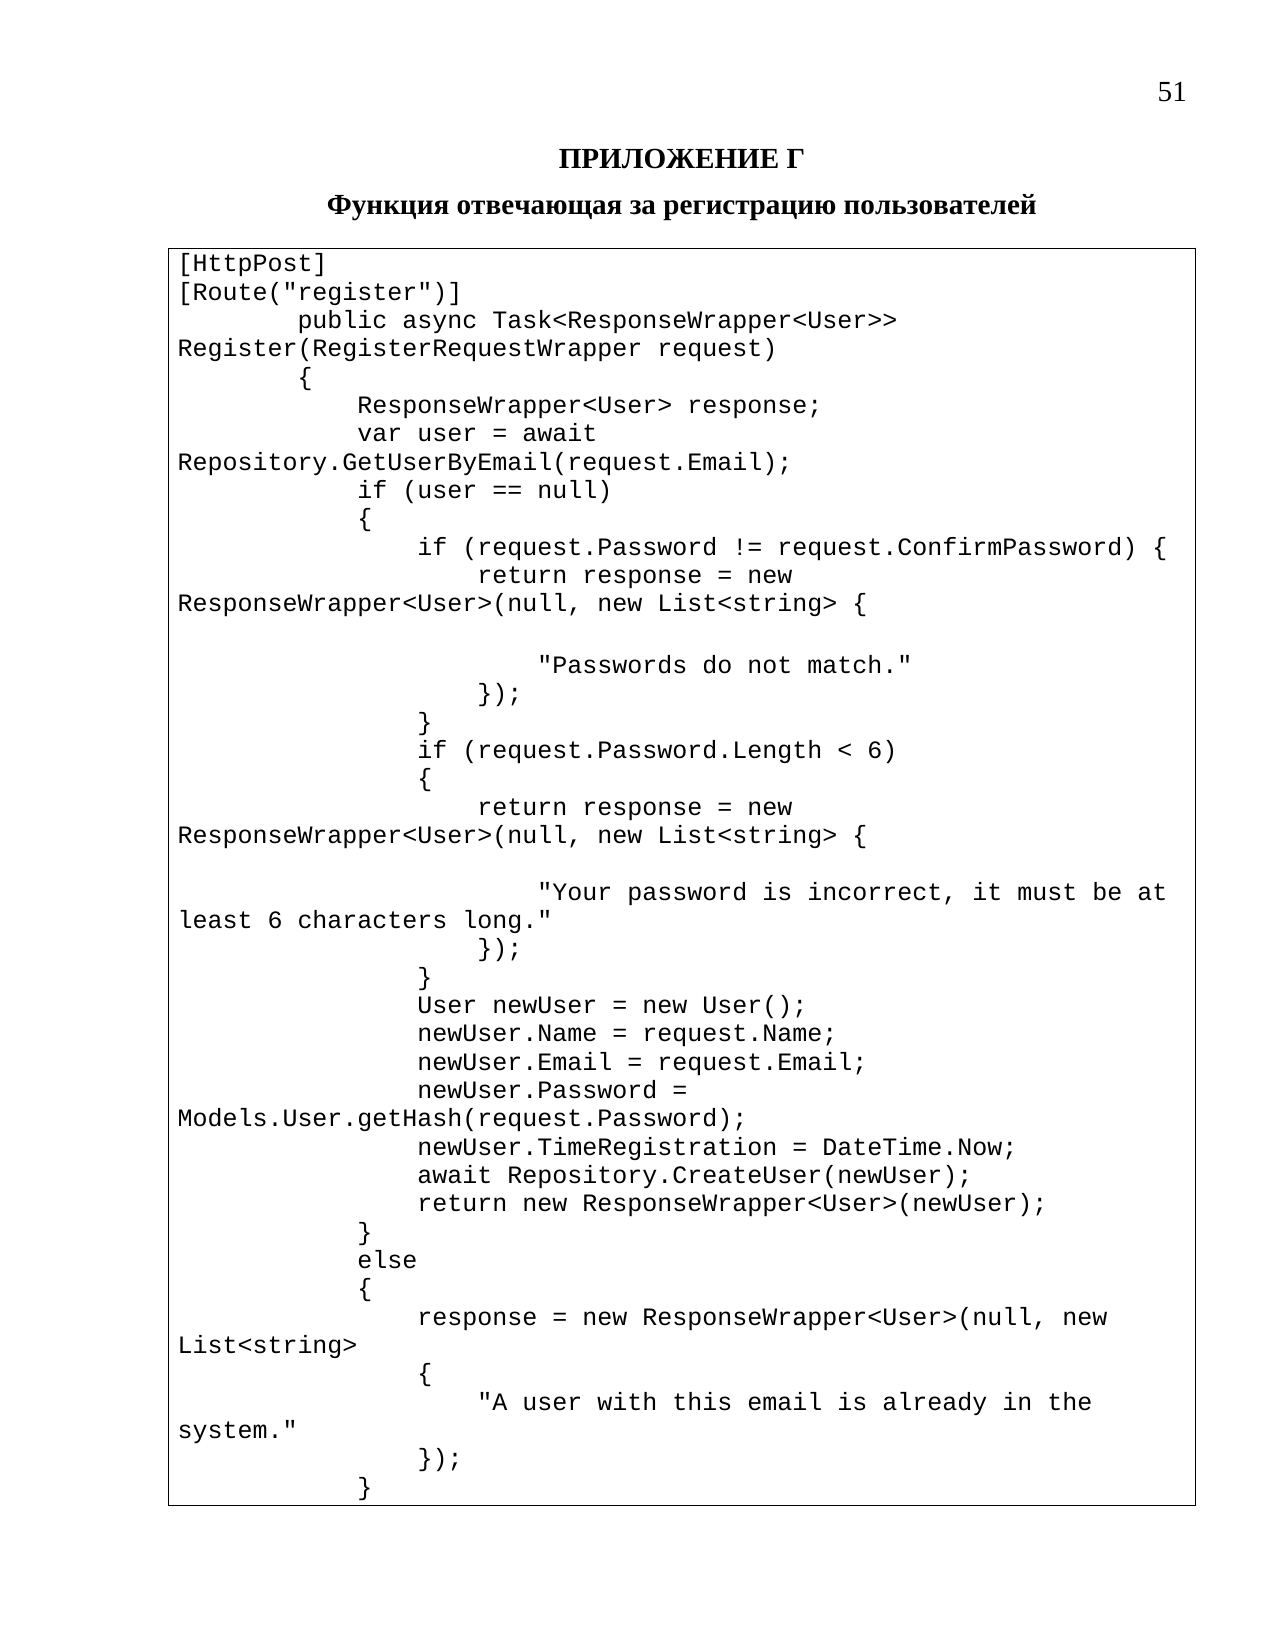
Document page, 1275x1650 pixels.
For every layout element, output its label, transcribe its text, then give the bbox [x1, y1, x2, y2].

list }); [177, 681, 1186, 709]
list if (request.Password != request.ConfirmPassword) { [177, 534, 1186, 562]
list await Repository.CreateUser(newUser); [177, 1163, 1186, 1191]
list if (request.Password.Length < 6) [177, 738, 1186, 766]
list "A user with this email is already in the system." [177, 1389, 1186, 1446]
subtitle ПРИЛОЖЕНИЕ Г [177, 141, 1186, 174]
list ResponseWrapper<User> response; [177, 392, 1186, 421]
list } [177, 964, 1186, 993]
list }); [177, 1446, 1186, 1471]
list [HttpPost] [169, 249, 1195, 279]
list "Your password is incorrect, it must be at least 6 characters long." [177, 879, 1186, 936]
list { [177, 364, 1186, 392]
list }); [177, 936, 1186, 964]
list public async Task<ResponseWrapper<User>> Register(RegisterRequestWrapper request) [177, 307, 1186, 364]
list response = new ResponseWrapper<User>(null, new List<string> [177, 1304, 1186, 1361]
list return response = new ResponseWrapper<User>(null, new List<string> { [177, 562, 1186, 619]
list else [177, 1248, 1186, 1276]
list "Passwords do not match." [177, 653, 1186, 681]
list { [177, 506, 1186, 534]
list { [177, 1361, 1186, 1389]
list if (user == null) [177, 477, 1186, 506]
list [Route("register")] [177, 279, 1186, 307]
list newUser.Password = Models.User.getHash(request.Password); [177, 1078, 1186, 1134]
list return new ResponseWrapper<User>(newUser); [177, 1191, 1186, 1219]
list } [169, 1471, 1195, 1505]
list { [177, 1276, 1186, 1304]
list } [177, 1219, 1186, 1248]
list return response = new ResponseWrapper<User>(null, new List<string> { [177, 794, 1186, 851]
list newUser.Name = request.Name; [177, 1021, 1186, 1049]
list User newUser = new User(); [177, 993, 1186, 1021]
list { [177, 766, 1186, 794]
list } [177, 709, 1186, 738]
list newUser.Email = request.Email; [177, 1049, 1186, 1078]
list var user = await Repository.GetUserByEmail(request.Email); [177, 421, 1186, 477]
list newUser.TimeRegistration = DateTime.Now; [177, 1134, 1186, 1163]
text Функция отвечающая за регистрацию пользователей [177, 187, 1186, 220]
